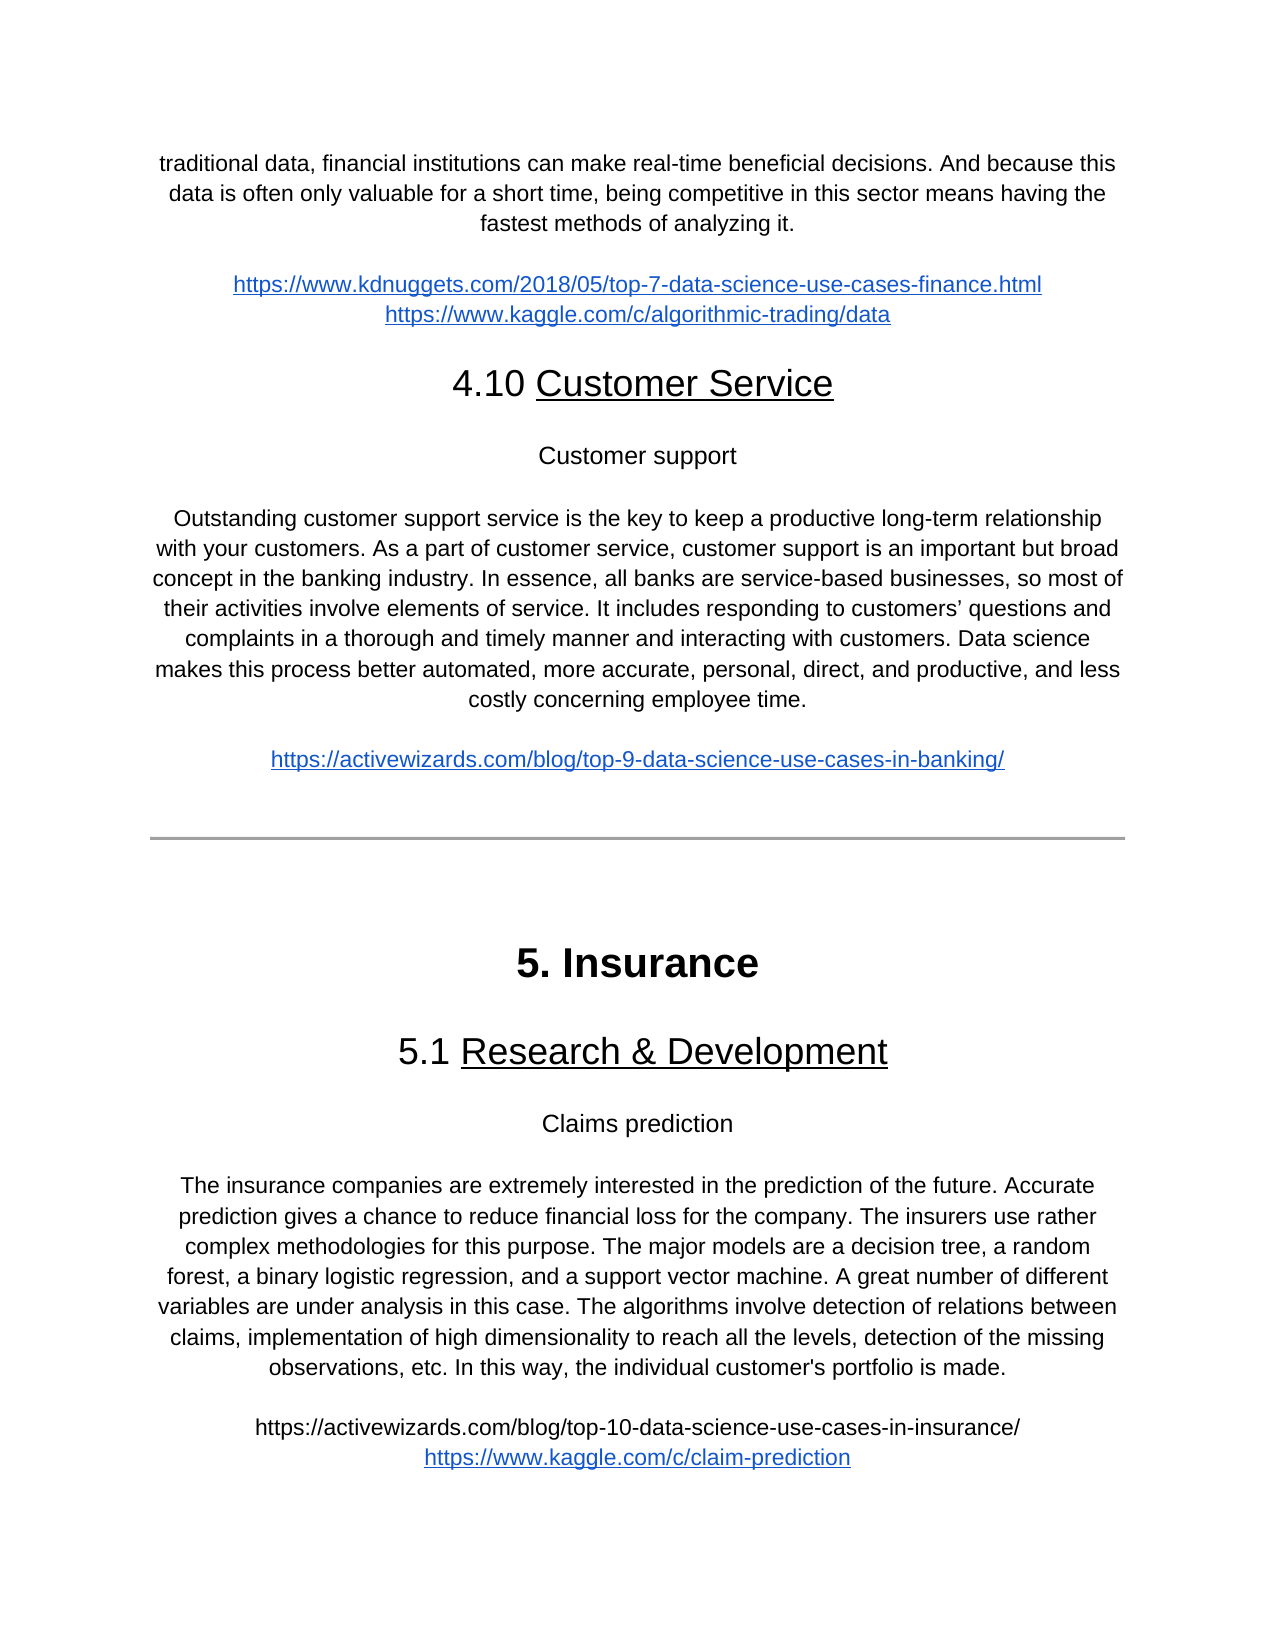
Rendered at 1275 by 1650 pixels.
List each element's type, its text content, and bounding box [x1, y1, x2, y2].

text https://activewizards.com/blog/top-9-data-science-use-cases-in-banking/ [150, 746, 1125, 772]
text https://www.kdnuggets.com/2018/05/top-7-data-science-use-cases-finance.html [150, 271, 1125, 297]
text 4.10 Customer Service [150, 361, 1125, 404]
text Claims prediction [150, 1109, 1125, 1138]
text Customer support [150, 441, 1125, 470]
text https://www.kaggle.com/c/claim-prediction [150, 1444, 1125, 1471]
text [150, 150, 1125, 237]
text 5.1 Research & Development [150, 1029, 1125, 1073]
subtitle 5. Insurance [150, 939, 1125, 987]
text https://activewizards.com/blog/top-10-data-science-use-cases-in-insurance/ [150, 1414, 1125, 1441]
text https://www.kaggle.com/c/algorithmic-trading/data [150, 301, 1125, 327]
text Outstanding customer support service is the key to keep a productive long-term relationship with your customers. As a part of customer service, customer support is an important but broad concept in the banking industry. In essence, all banks are service-based businesses, so most of their activities involve elements of service. It includes responding to customers’ questions and complaints in a thorough and timely manner and interacting with customers. Data science makes this process better automated, more accurate, personal, direct, and productive, and less costly concerning employee time. [150, 504, 1125, 712]
text The insurance companies are extremely interested in the prediction of the future. Accurate prediction gives a chance to reduce financial loss for the company. The insurers use rather complex methodologies for this purpose. The major models are a decision tree, a random forest, a binary logistic regression, and a support vector machine. A great number of different variables are under analysis in this case. The algorithms involve detection of relations between claims, implementation of high dimensionality to reach all the levels, detection of the missing observations, etc. In this way, the individual customer's portfolio is made. [150, 1172, 1125, 1380]
